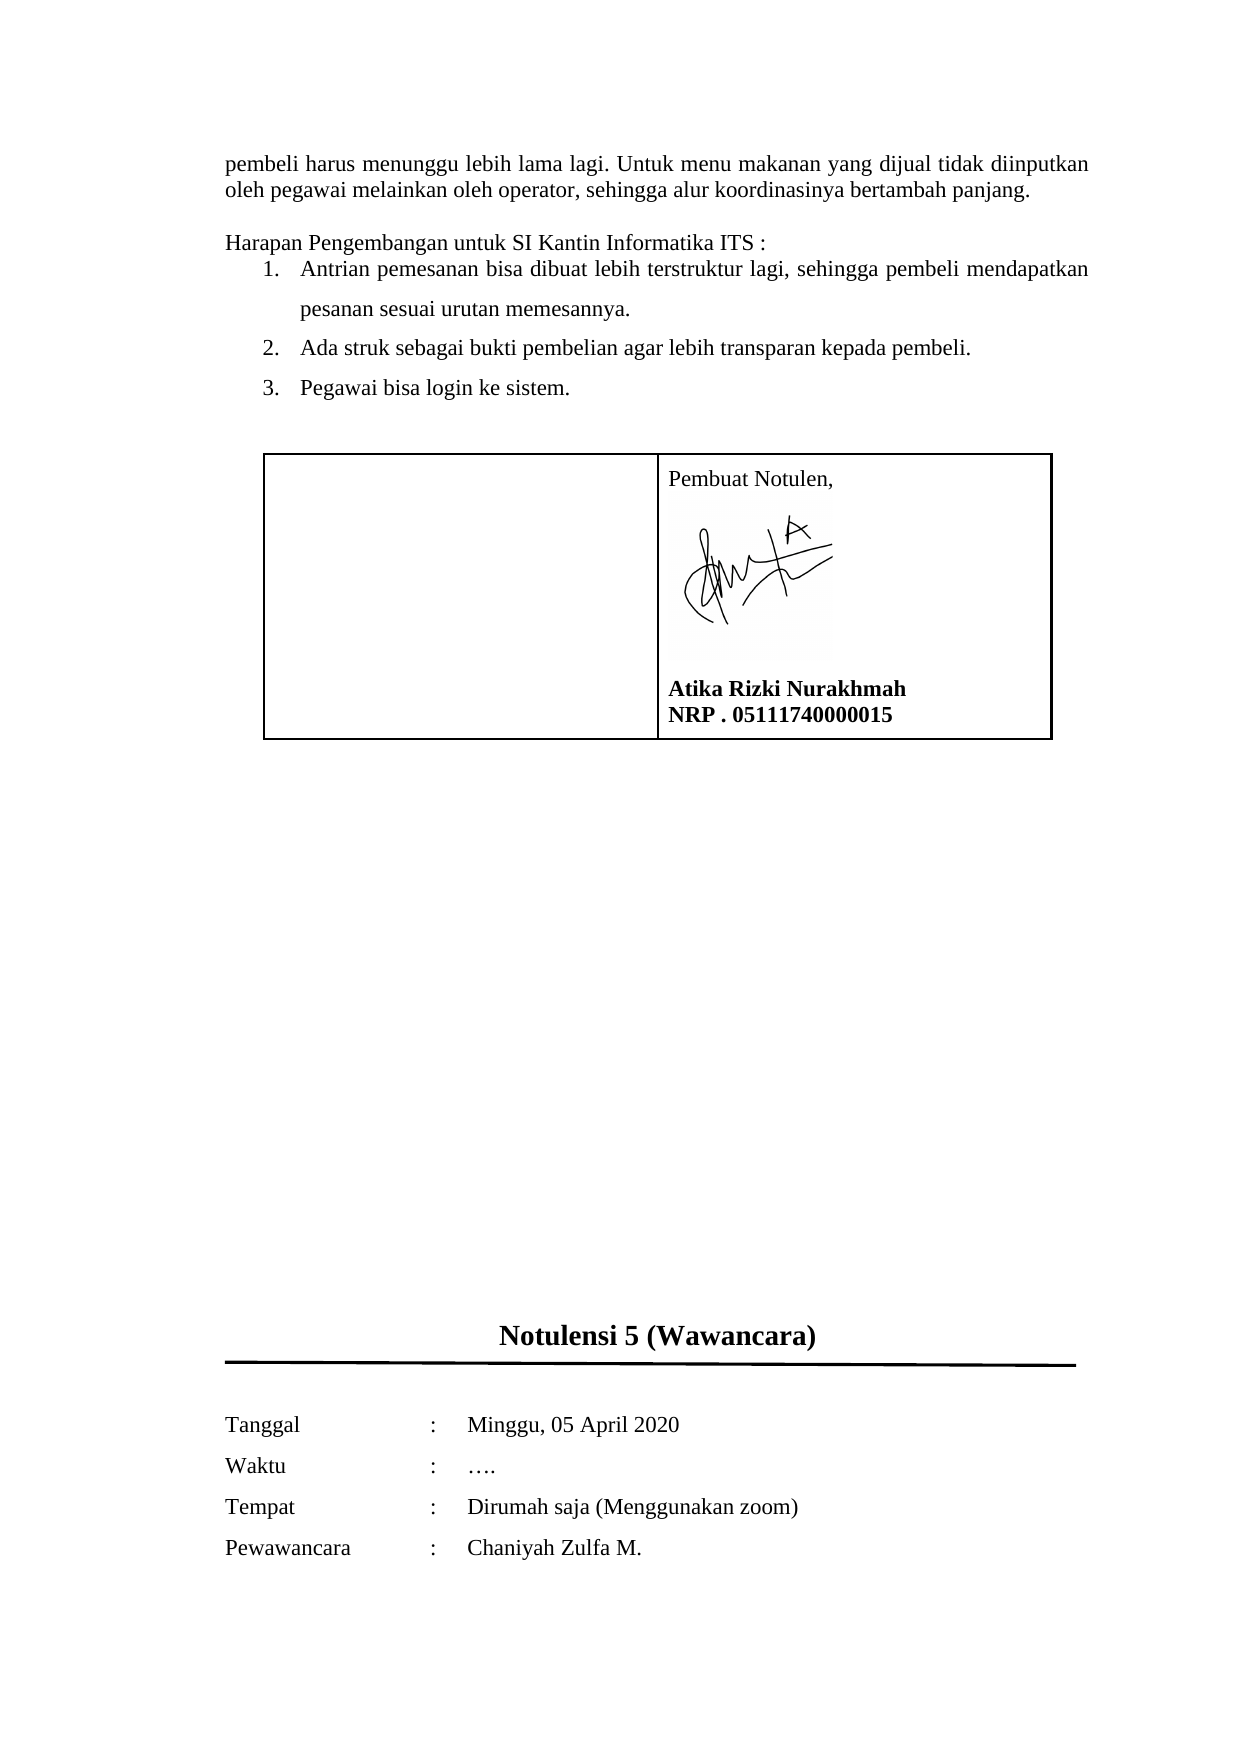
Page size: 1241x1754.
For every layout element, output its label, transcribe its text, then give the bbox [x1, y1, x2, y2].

table_header Tanggal [214, 1411, 419, 1452]
table_header Pembuat Notulen, Atika Rizki Nurakhmah NRP . 05111740000015 [659, 455, 1050, 738]
table_header Minggu, 05 April 2020 [456, 1411, 1079, 1452]
table_cell : : [419, 1534, 456, 1575]
table_cell Dirumah saja (Menggunakan zoom) [456, 1493, 1079, 1534]
table_cell …. [456, 1452, 1079, 1493]
table_cell Waktu [214, 1452, 419, 1493]
list Pegawai bisa login ke sistem. [262, 374, 1090, 400]
table_cell Tempat [214, 1493, 419, 1534]
table_cell Pewawancara Stakeholder [214, 1534, 419, 1575]
table_header [265, 455, 657, 738]
table_header : [419, 1411, 456, 1452]
table_cell : [419, 1452, 456, 1493]
list Antrian pemesanan bisa dibuat lebih terstruktur lagi, sehingga pembeli mendapatkan pesanan sesuai urutan memesannya. [262, 255, 1090, 321]
table_cell Chaniyah Zulfa M. Bapak Zidan Lutfi sebagai Dosen (user) [456, 1534, 1079, 1575]
list Ada struk sebagai bukti pembelian agar lebih transparan kepada pembeli. [262, 334, 1090, 361]
table_cell : [419, 1493, 456, 1534]
subtitle Notulensi 5 (Wawancara) [225, 1318, 1090, 1351]
text Harapan Pengembangan untuk SI Kantin Informatika ITS : [225, 229, 1090, 255]
picture [668, 491, 833, 661]
